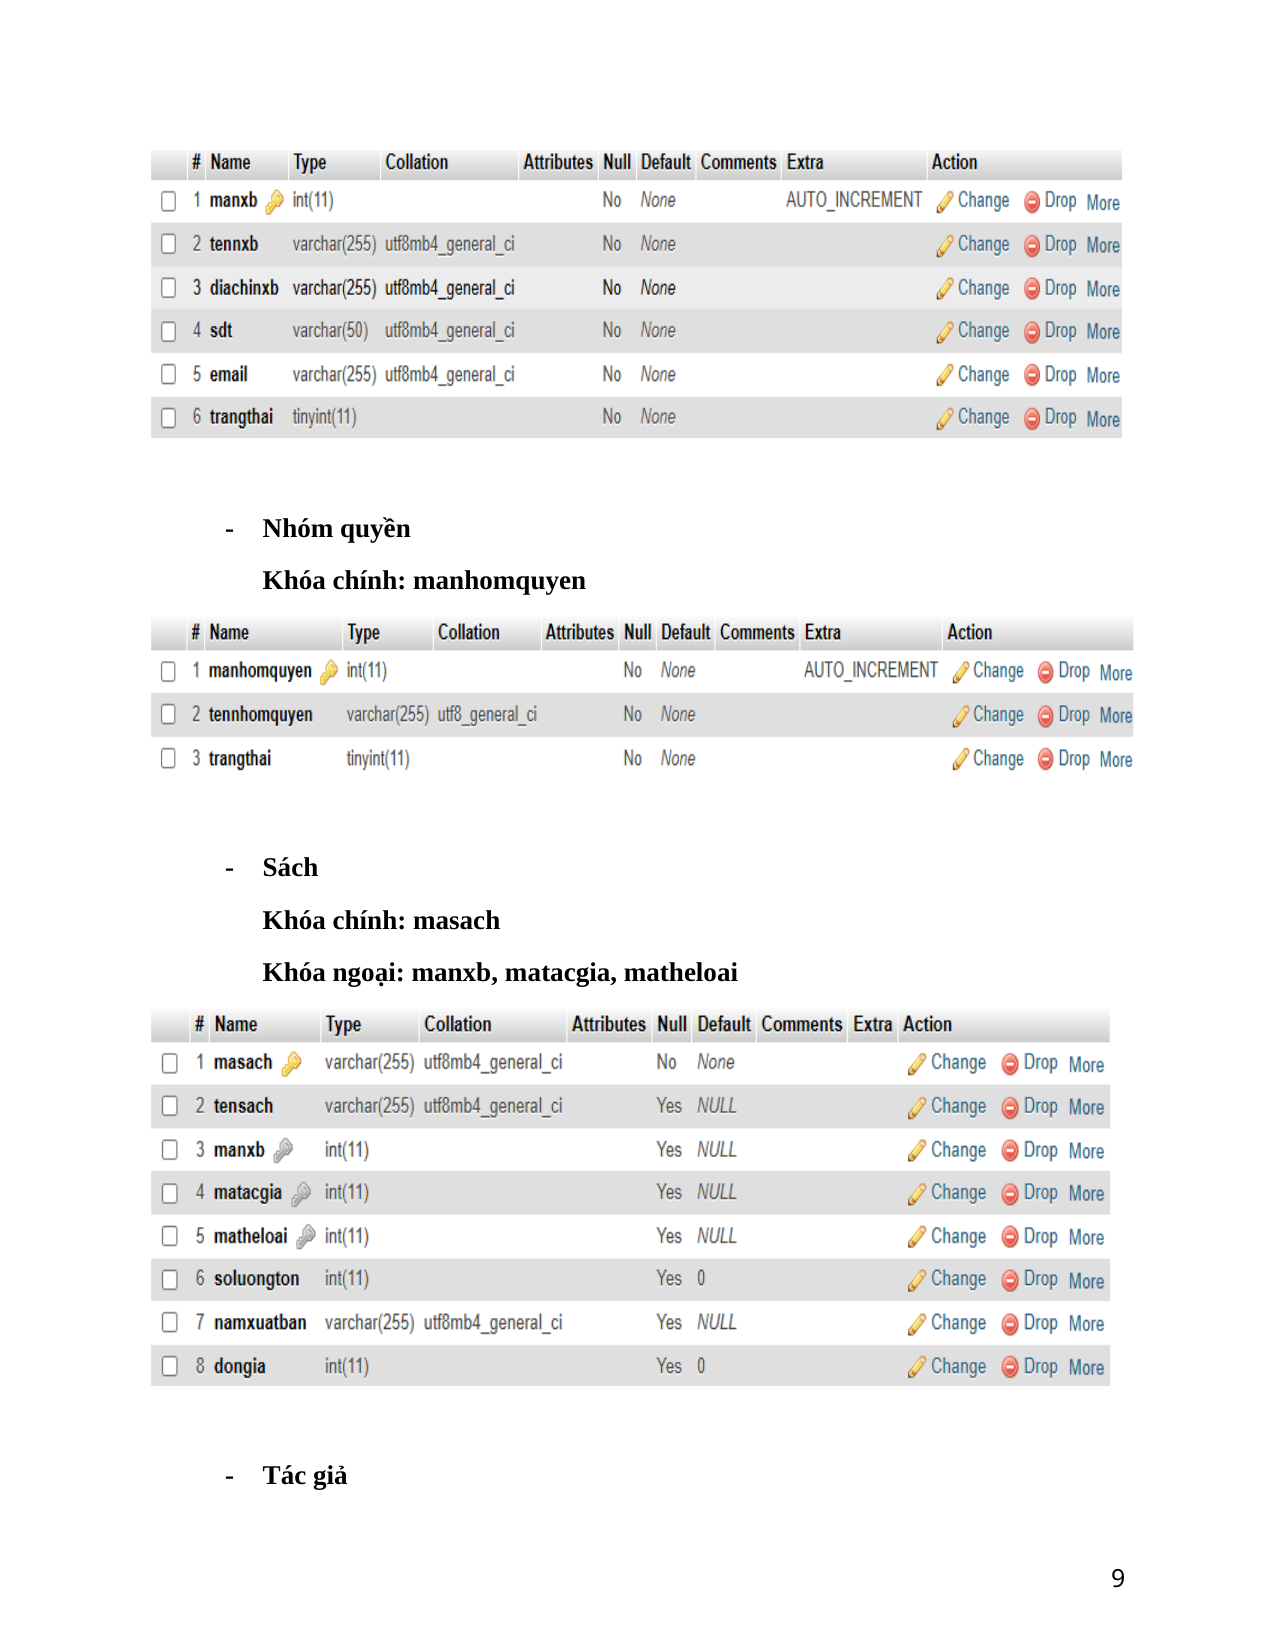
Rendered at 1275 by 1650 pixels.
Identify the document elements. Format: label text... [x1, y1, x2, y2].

list Nhóm quyền [225, 512, 1125, 543]
list Tác giả [225, 1459, 1125, 1490]
picture [150, 150, 1122, 438]
list Sách [225, 851, 1125, 882]
text Khóa chính: manhomquyen [262, 564, 1125, 595]
text Khóa chính: masach [262, 904, 1125, 935]
picture [150, 616, 1134, 775]
text Khóa ngoại: manxb, matacgia, matheloai [262, 956, 1125, 987]
picture [150, 1008, 1111, 1386]
